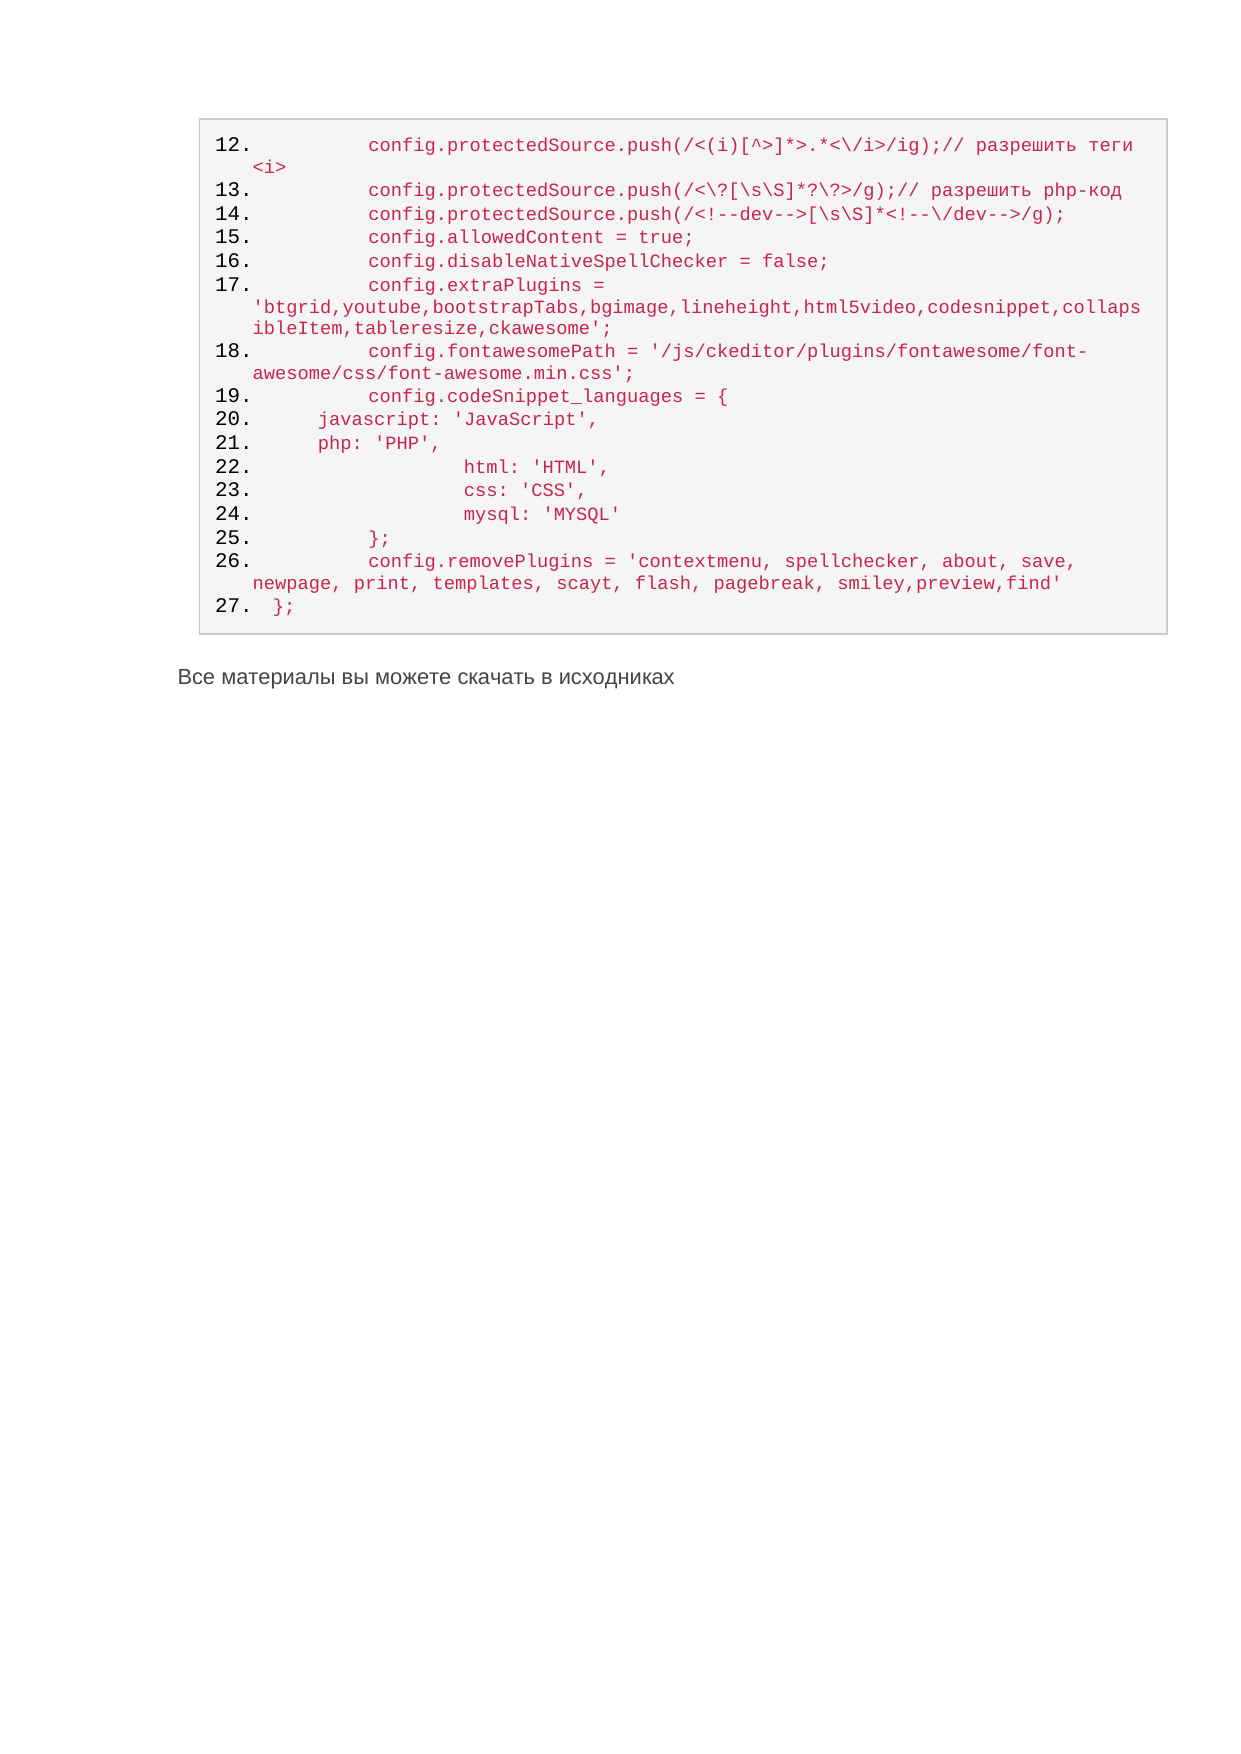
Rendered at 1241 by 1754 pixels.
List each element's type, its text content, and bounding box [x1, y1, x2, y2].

list html: 'HTML', [200, 439, 1166, 463]
list config.removePlugins = 'contextmenu, spellchecker, about, save, newpage, print, templates, scayt, flash, pagebreak, smiley,preview,find' [200, 534, 1166, 579]
list }; [200, 579, 1166, 633]
list config.fontawesomePath = '/js/ckeditor/plugins/fontawesome/font-awesome/css/font-awesome.min.css'; [200, 324, 1166, 369]
text Все материалы вы можете скачать в исходниках [177, 664, 1152, 689]
list config.extraPlugins = 'btgrid,youtube,bootstrapTabs,bgimage,lineheight,html5video,codesnippet,collapsibleItem,tableresize,ckawesome'; [200, 258, 1166, 324]
list config.disableNativeSpellChecker = false; [200, 234, 1166, 258]
list javascript: 'JavaScript', [200, 392, 1166, 416]
list css: 'CSS', [200, 463, 1166, 487]
list }; [200, 511, 1166, 534]
list config.allowedContent = true; [200, 210, 1166, 234]
list mysql: 'MYSQL' [200, 487, 1166, 511]
list config.protectedSource.push(/<(i)[^>]*>.*<\/i>/ig);// разрешить теги <i> [200, 120, 1166, 163]
list config.protectedSource.push(/<!--dev-->[\s\S]*<!--\/dev-->/g); [200, 187, 1166, 210]
list config.codeSnippet_languages = { [200, 369, 1166, 392]
list config.protectedSource.push(/<\?[\s\S]*?\?>/g);// разрешить php-код [200, 163, 1166, 187]
list php: 'PHP', [200, 416, 1166, 439]
